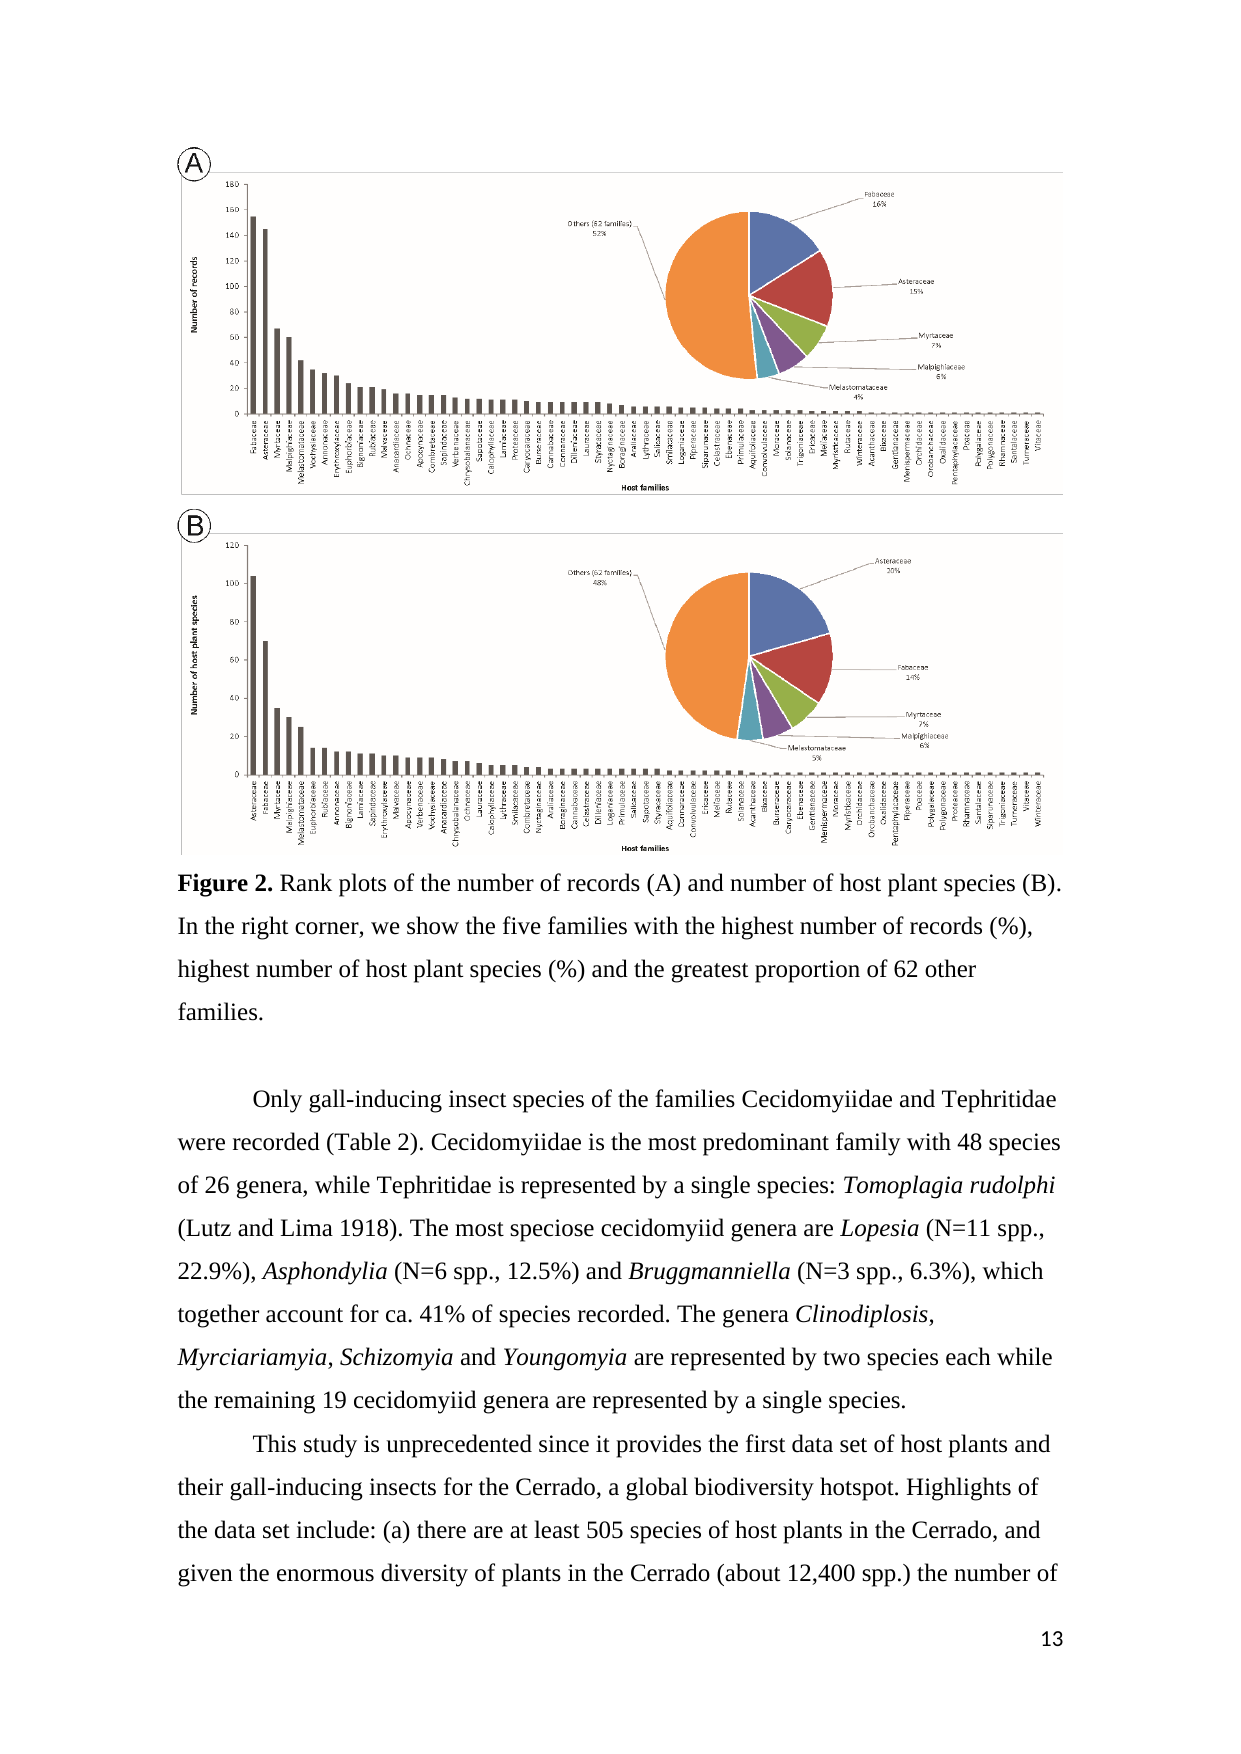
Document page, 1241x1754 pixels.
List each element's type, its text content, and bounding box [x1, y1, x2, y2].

picture [177, 147, 1063, 855]
text Figure 2. Rank plots of the number of records (A) and number of host plant species (B). In the right corner, we show the five families with the highest number of records (%), highest number of host plant species (%) and the greatest proportion of 62 other families. [177, 868, 1063, 1026]
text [177, 1429, 1063, 1587]
text Only gall-inducing insect species of the families Cecidomyiidae and Tephritidae were recorded (Table 2). Cecidomyiidae is the most predominant family with 48 species of 26 genera, while Tephritidae is represented by a single species: Tomoplagia rudolphi (Lutz and Lima 1918). The most speciose cecidomyiid genera are Lopesia (N=11 spp., 22.9%), Asphondylia (N=6 spp., 12.5%) and Bruggmanniella (N=3 spp., 6.3%), which together account for ca. 41% of species recorded. The genera Clinodiplosis, Myrciariamyia, Schizomyia and Youngomyia are represented by two species each while the remaining 19 cecidomyiid genera are represented by a single species. [177, 1084, 1063, 1414]
